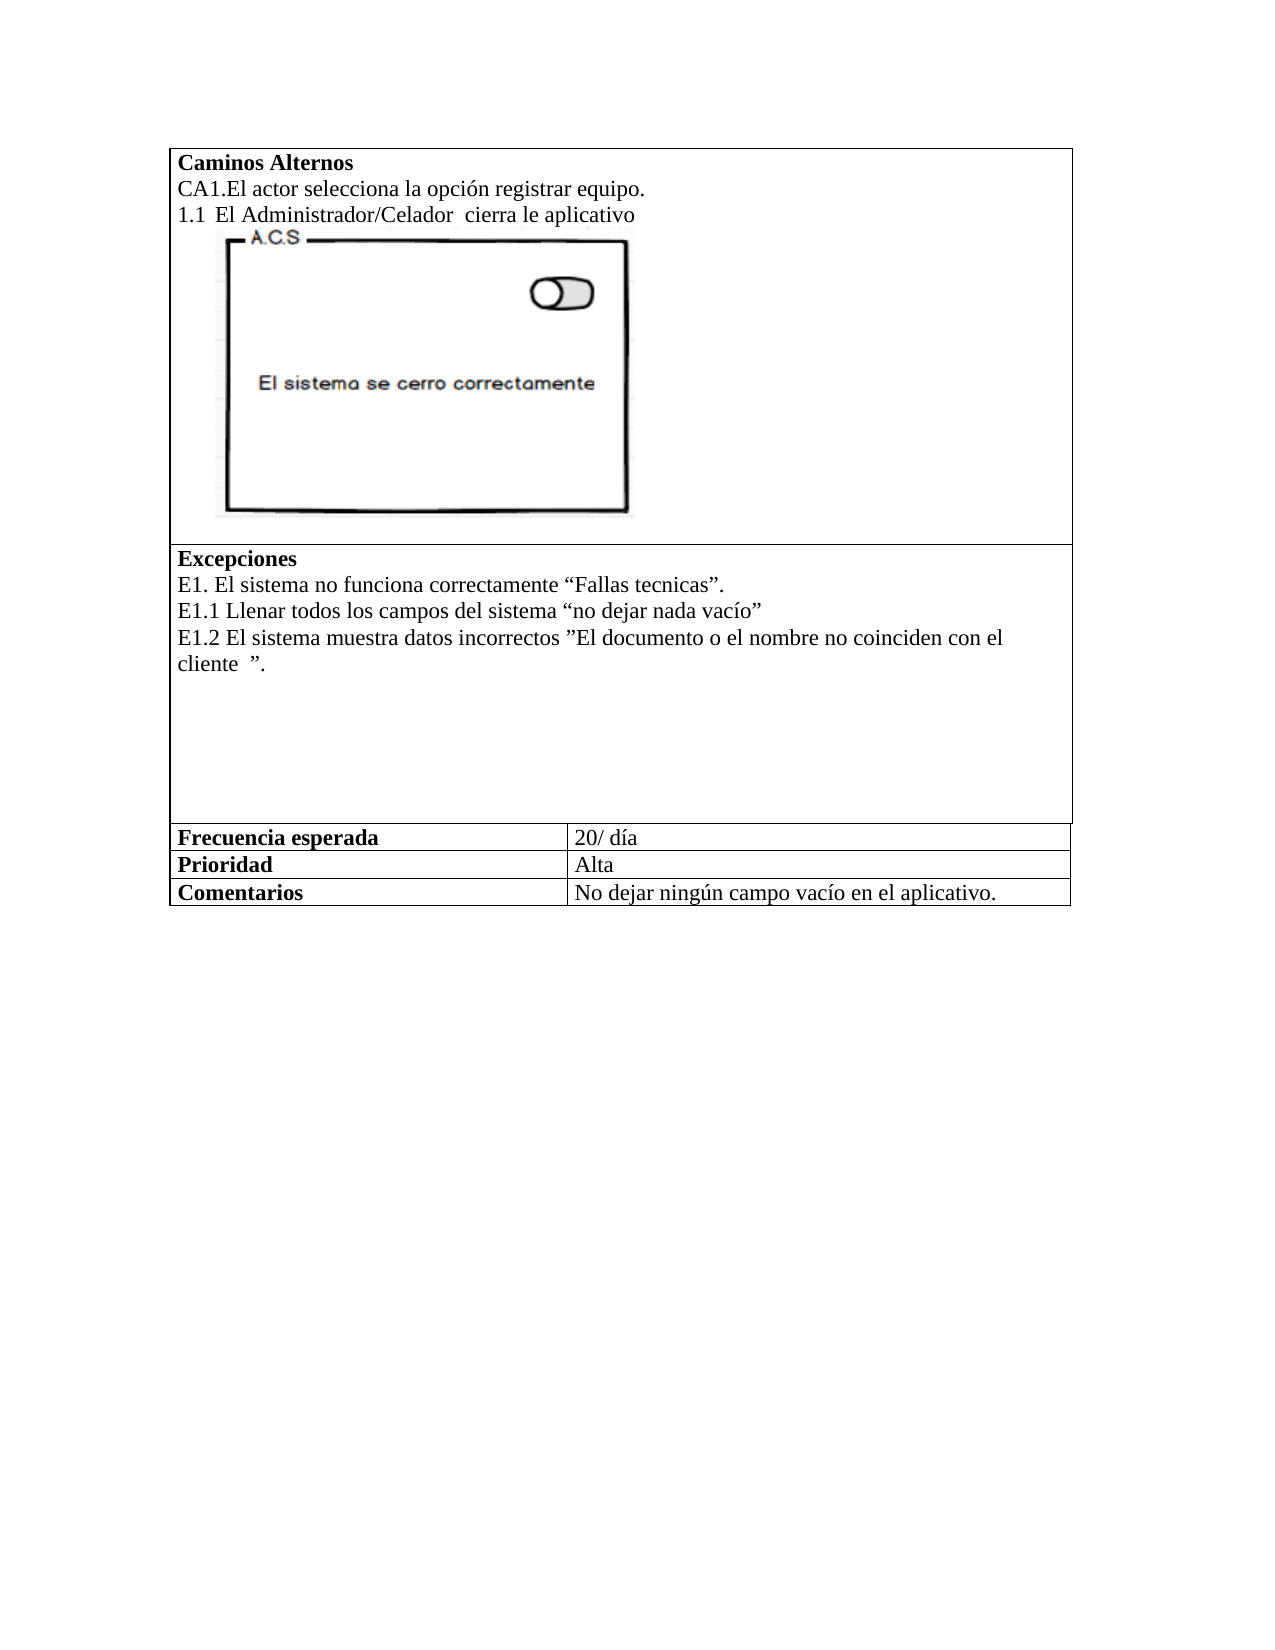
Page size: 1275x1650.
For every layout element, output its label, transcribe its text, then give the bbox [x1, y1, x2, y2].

table_cell Excepciones E1. El sistema no funciona correctamente “Fallas tecnicas”. E1.1 Llenar todos los campos del sistema “no dejar nada vacío” E1.2 El sistema muestra datos incorrectos ”El documento o el nombre no coinciden con el cliente ”. [171, 545, 1072, 823]
table_cell Comentarios [171, 879, 567, 905]
table_cell No dejar ningún campo vacío en el aplicativo. [568, 879, 1070, 905]
table_cell Frecuencia esperada [171, 824, 567, 850]
table_cell 20/ día [568, 824, 1070, 850]
table_cell Caminos Alternos CA1.El actor selecciona la opción registrar equipo. El Administrador/Celador cierra le aplicativo [171, 149, 1072, 544]
picture [214, 227, 635, 518]
table_cell Prioridad [171, 851, 567, 878]
table_cell Alta [568, 851, 1070, 878]
